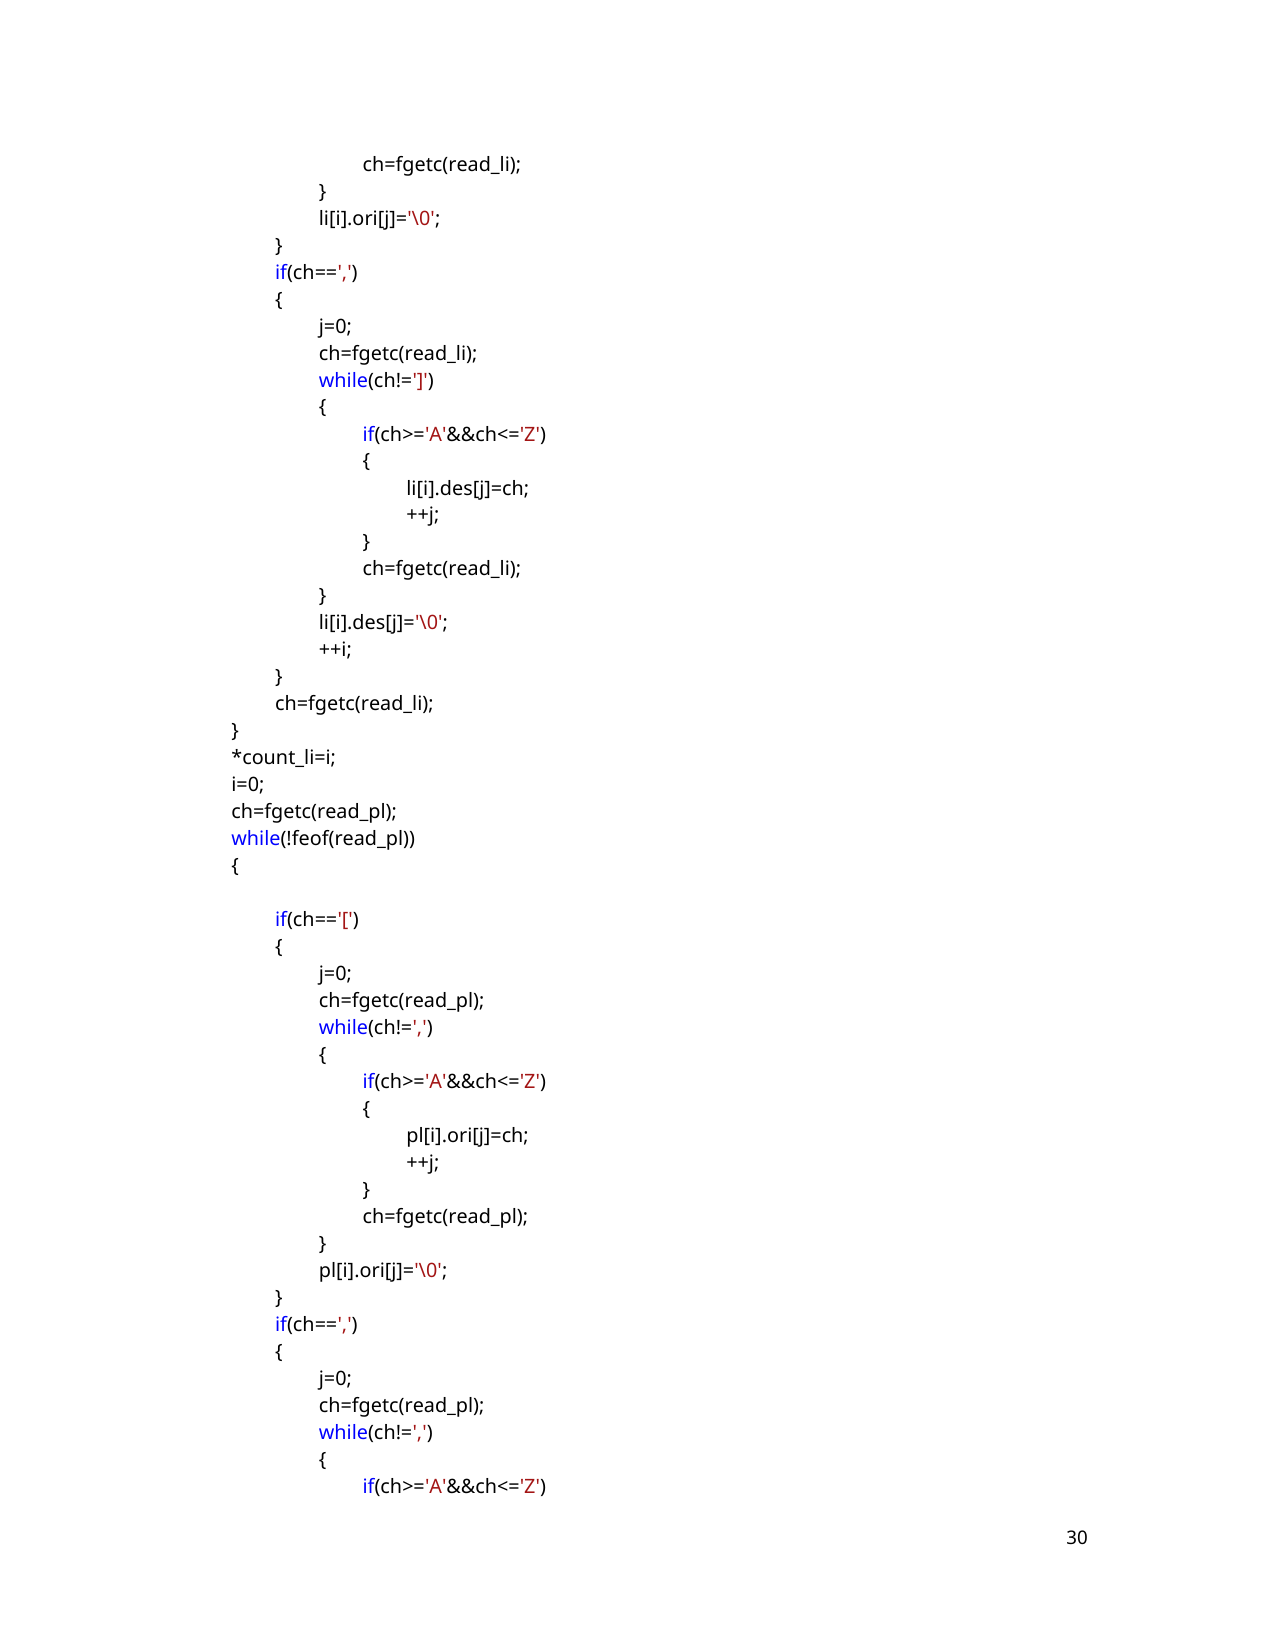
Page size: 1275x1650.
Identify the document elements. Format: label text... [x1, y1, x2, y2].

text pl[i].ori[j]=ch; [187, 1121, 1087, 1148]
text } [187, 1229, 1087, 1256]
text *count_li=i; [187, 743, 1087, 771]
text } [187, 1283, 1087, 1310]
text ch=fgetc(read_li); [187, 689, 1087, 717]
text li[i].des[j]='\0'; [187, 609, 1087, 636]
text if(ch=='[') [187, 905, 1087, 932]
text if(ch>='A'&&ch<='Z') [187, 420, 1087, 447]
text ch=fgetc(read_li); [187, 555, 1087, 582]
text if(ch>='A'&&ch<='Z') [187, 1067, 1087, 1094]
text if(ch==',') [187, 258, 1087, 285]
text ch=fgetc(read_pl); [187, 797, 1087, 824]
text pl[i].ori[j]='\0'; [187, 1256, 1087, 1283]
text { [187, 1445, 1087, 1472]
text ch=fgetc(read_li); [187, 150, 1087, 177]
text i=0; [187, 771, 1087, 797]
text while(ch!=']') [187, 366, 1087, 393]
text j=0; [187, 959, 1087, 986]
text { [187, 285, 1087, 312]
text { [187, 1094, 1087, 1121]
text ++j; [187, 1148, 1087, 1175]
text ch=fgetc(read_pl); [187, 1202, 1087, 1229]
text } [187, 1175, 1087, 1202]
text ch=fgetc(read_pl); [187, 1391, 1087, 1418]
text if(ch==',') [187, 1310, 1087, 1337]
text { [187, 447, 1087, 474]
text } [187, 528, 1087, 555]
text ++j; [187, 501, 1087, 528]
text j=0; [187, 312, 1087, 339]
text { [187, 932, 1087, 959]
text j=0; [187, 1364, 1087, 1391]
text li[i].ori[j]='\0'; [187, 204, 1087, 231]
text ch=fgetc(read_pl); [187, 986, 1087, 1013]
text while(ch!=',') [187, 1013, 1087, 1040]
text { [187, 851, 1087, 878]
text } [187, 717, 1087, 743]
text if(ch>='A'&&ch<='Z') [187, 1472, 1087, 1499]
text } [187, 231, 1087, 258]
text { [187, 1040, 1087, 1067]
text } [187, 582, 1087, 609]
text { [187, 393, 1087, 420]
text ++i; [187, 636, 1087, 663]
text while(ch!=',') [187, 1418, 1087, 1445]
text li[i].des[j]=ch; [187, 474, 1087, 501]
text } [187, 177, 1087, 204]
text { [187, 1337, 1087, 1364]
text } [187, 663, 1087, 689]
text ch=fgetc(read_li); [187, 339, 1087, 366]
text while(!feof(read_pl)) [187, 824, 1087, 851]
